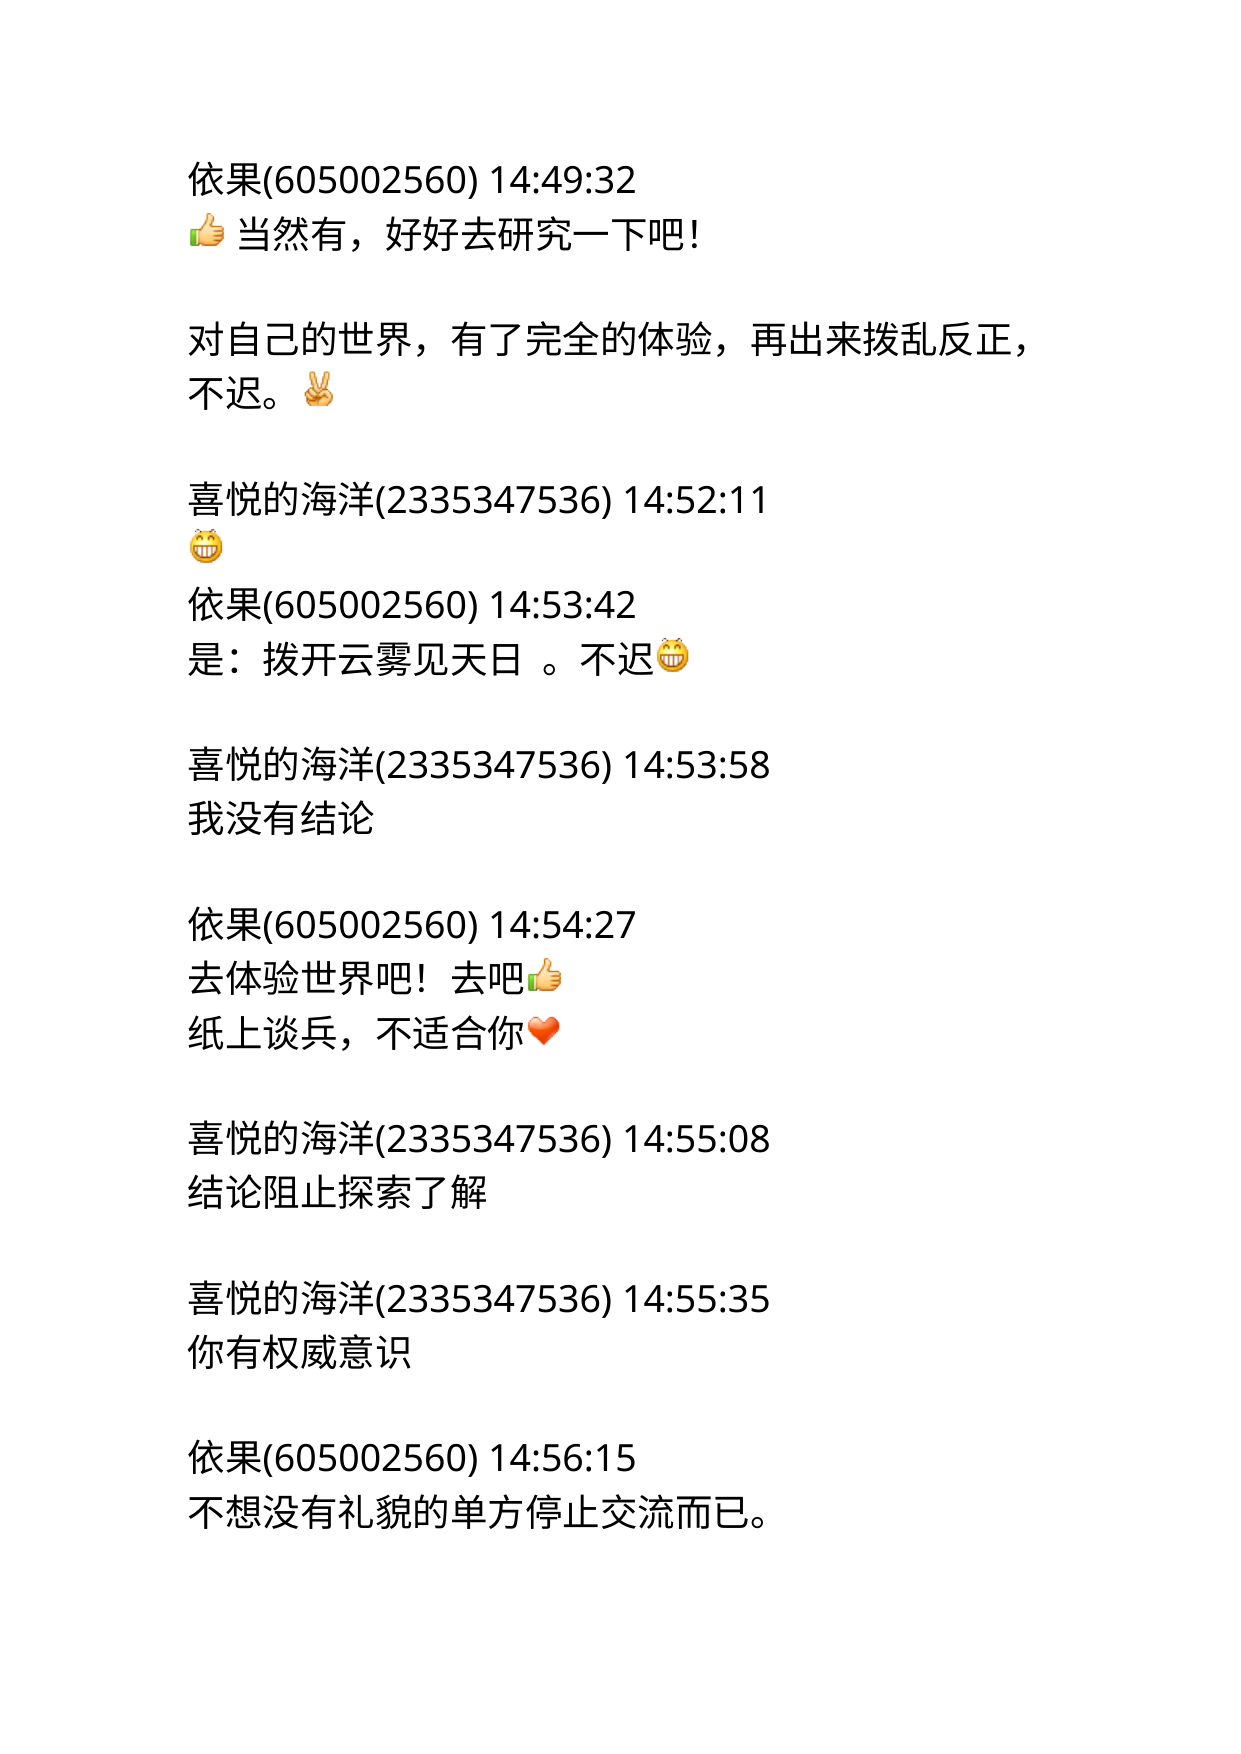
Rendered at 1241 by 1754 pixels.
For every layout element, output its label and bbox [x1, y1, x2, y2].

picture [300, 370, 338, 408]
picture [187, 210, 226, 248]
picture [525, 955, 563, 993]
text [187, 150, 1053, 1588]
picture [654, 635, 692, 674]
picture [525, 1009, 563, 1047]
picture [187, 526, 226, 565]
